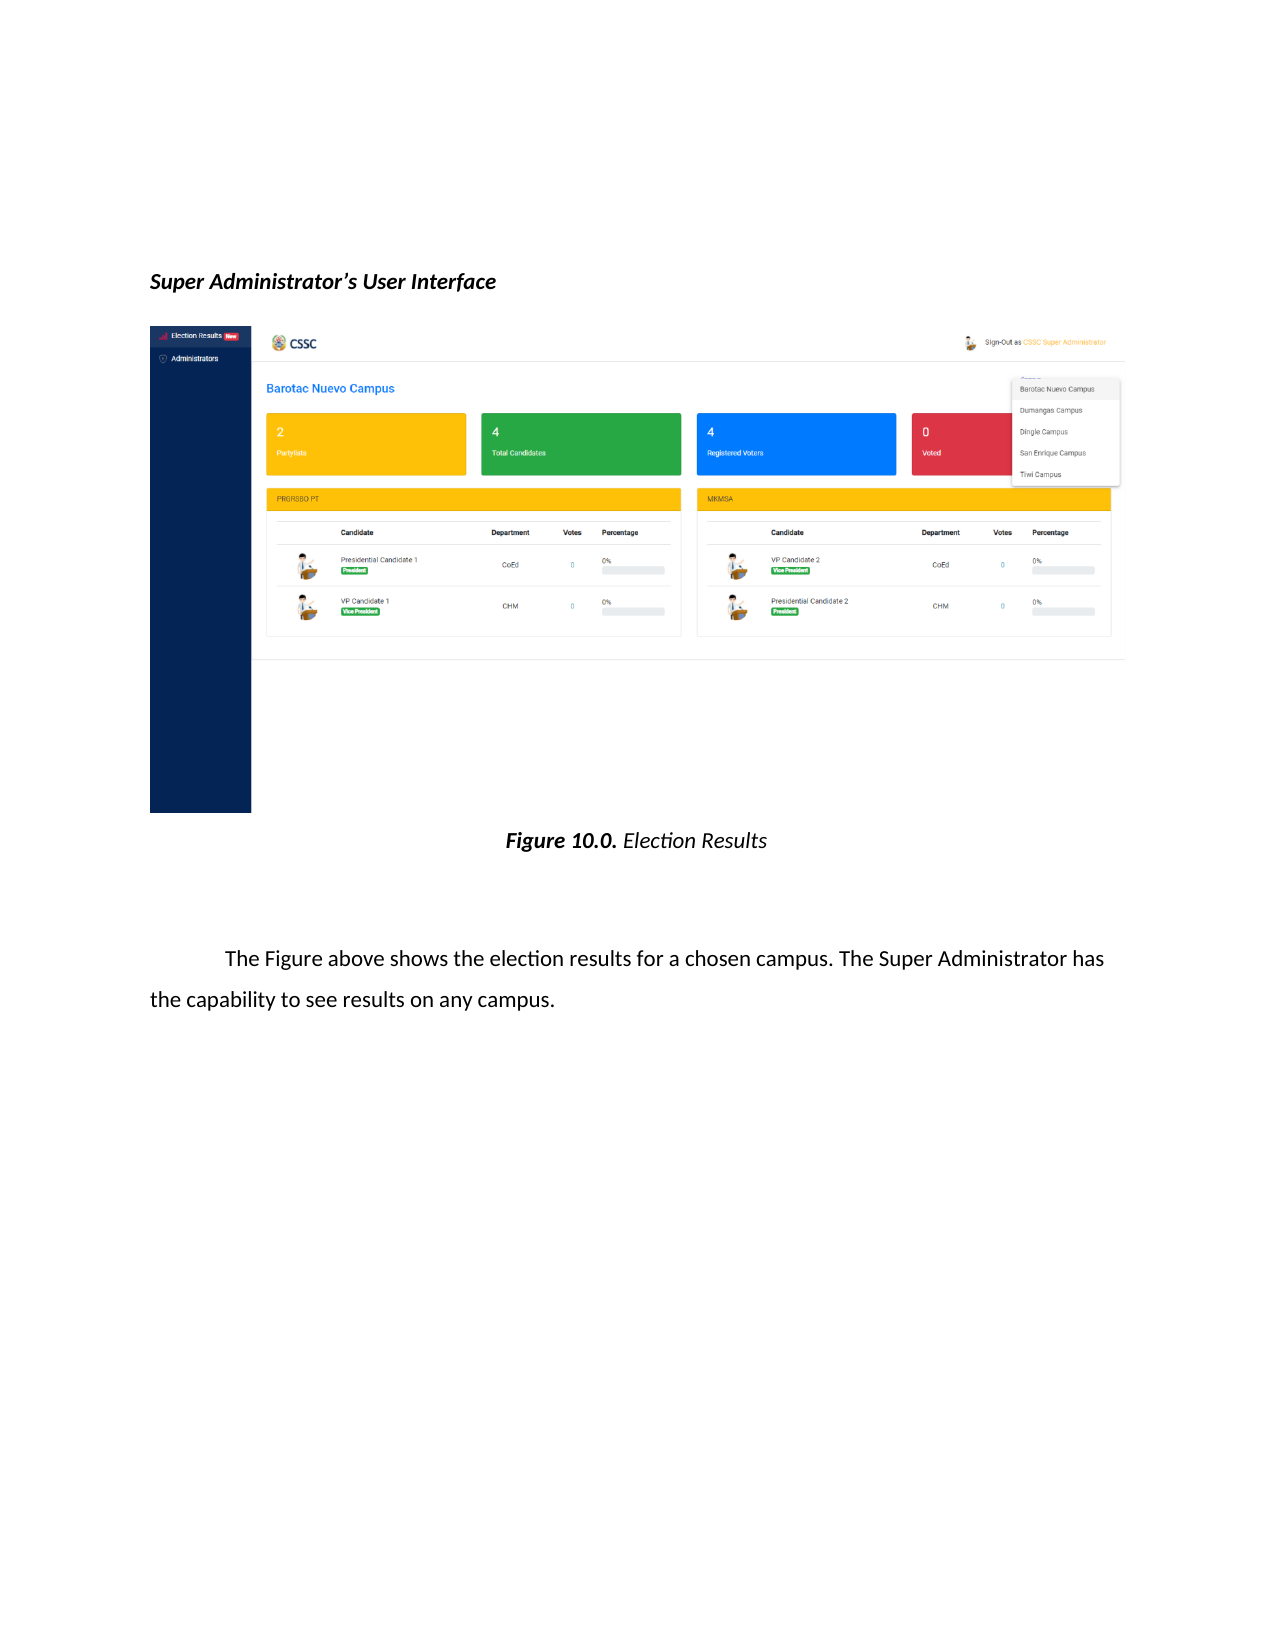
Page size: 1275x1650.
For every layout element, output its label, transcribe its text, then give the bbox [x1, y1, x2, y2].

text Figure 10.0. Election Results [150, 813, 1125, 854]
text The Figure above shows the election results for a chosen campus. The Super Administrator has the capability to see results on any campus. [150, 944, 1125, 1014]
text Super Administrator’s User Interface [150, 267, 1125, 295]
picture [150, 326, 1125, 813]
